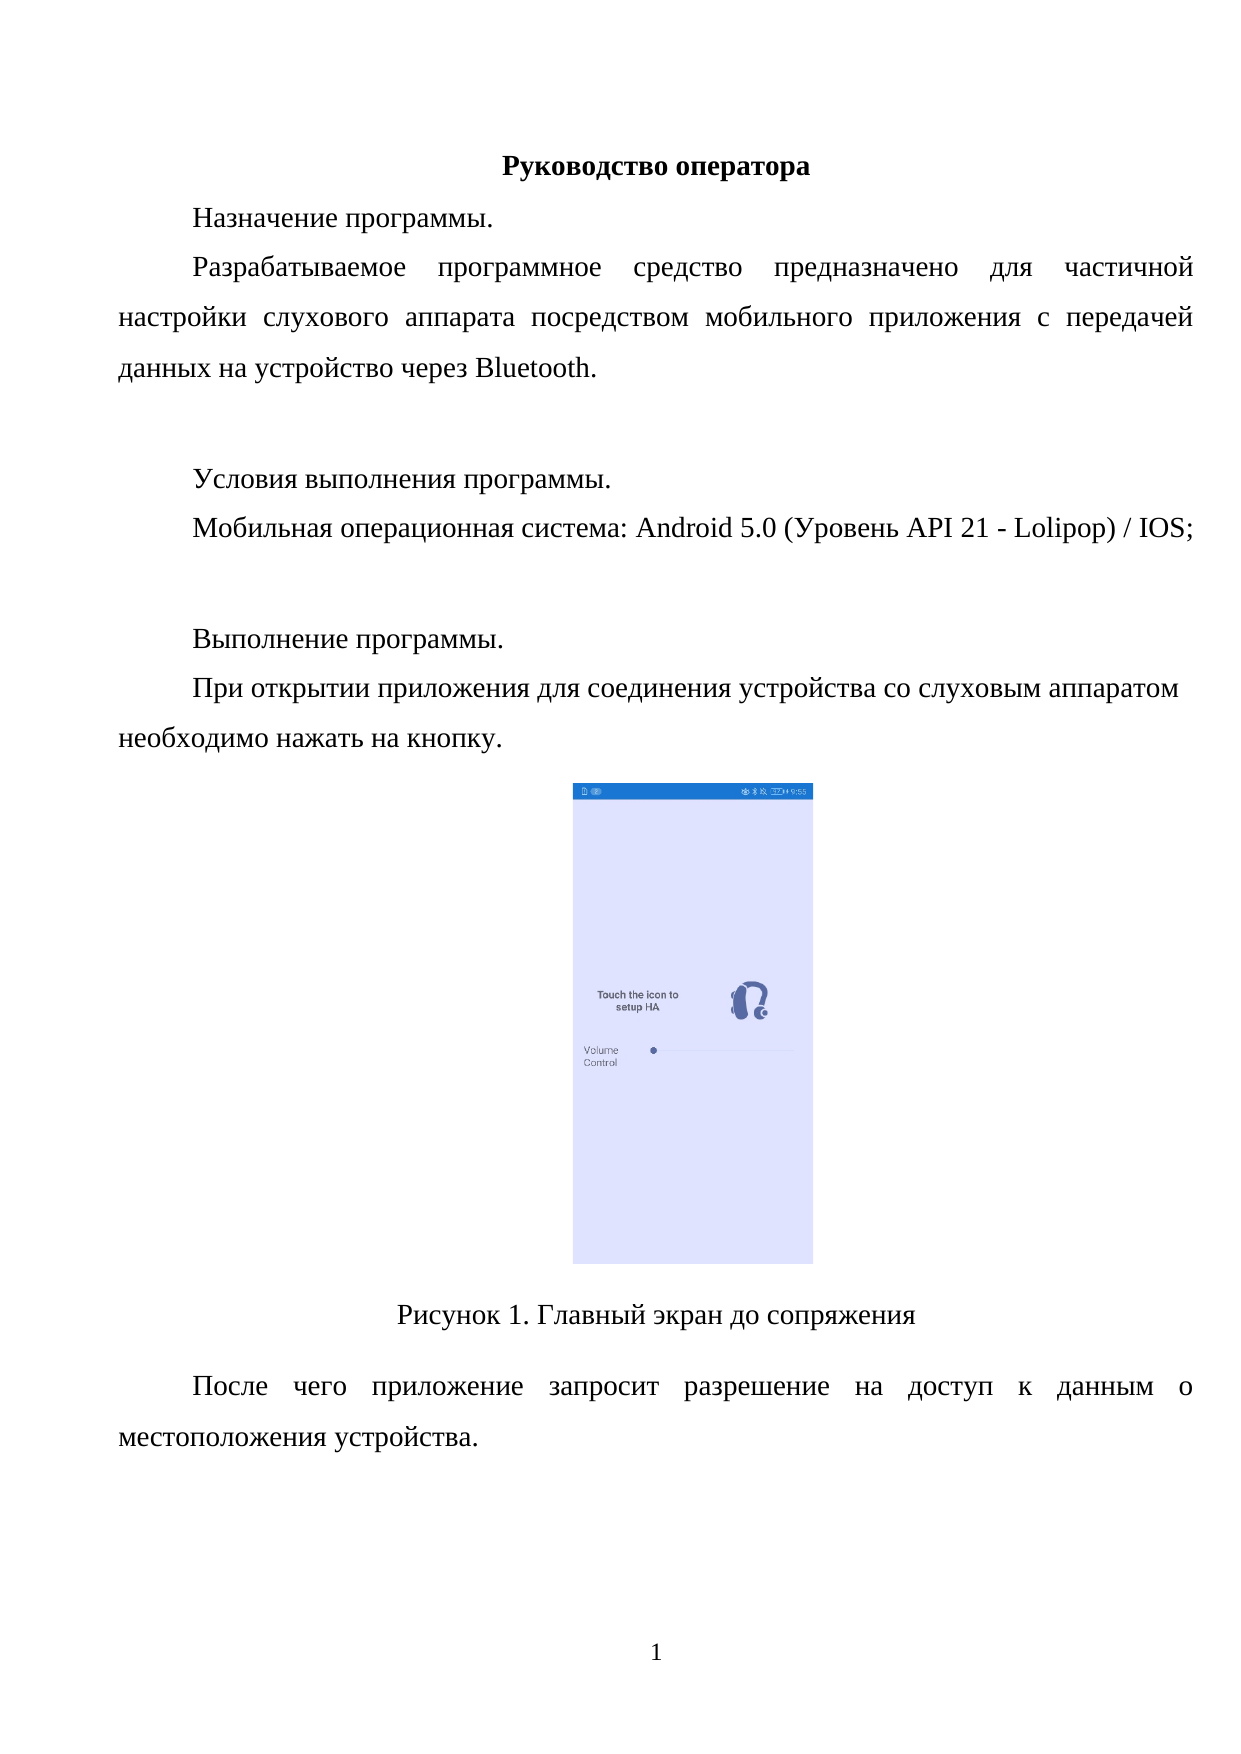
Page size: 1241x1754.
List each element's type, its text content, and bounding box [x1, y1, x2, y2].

text Руководство оператора [118, 148, 1194, 181]
list Разрабатываемое программное средство предназначено для частичной настройки слухового аппарата посредством мобильного приложения с передачей данных на устройство через Bluetooth. [118, 249, 1194, 383]
text Условия выполнения программы. [118, 461, 1194, 495]
text Рисунок 1. Главный экран до сопряжения [118, 1297, 1194, 1331]
text После чего приложение запросит разрешение на доступ к данным о местоположения устройства. [118, 1368, 1194, 1452]
text Мобильная операционная система: Android 5.0 (Уровень API 21 - Lolipop) / IOS; [118, 510, 1194, 543]
picture [572, 783, 814, 1264]
text При открытии приложения для соединения устройства со слуховым аппаратом необходимо нажать на кнопку. [118, 670, 1194, 754]
text Выполнение программы. [118, 621, 1194, 655]
text Назначение программы. [118, 201, 1194, 234]
